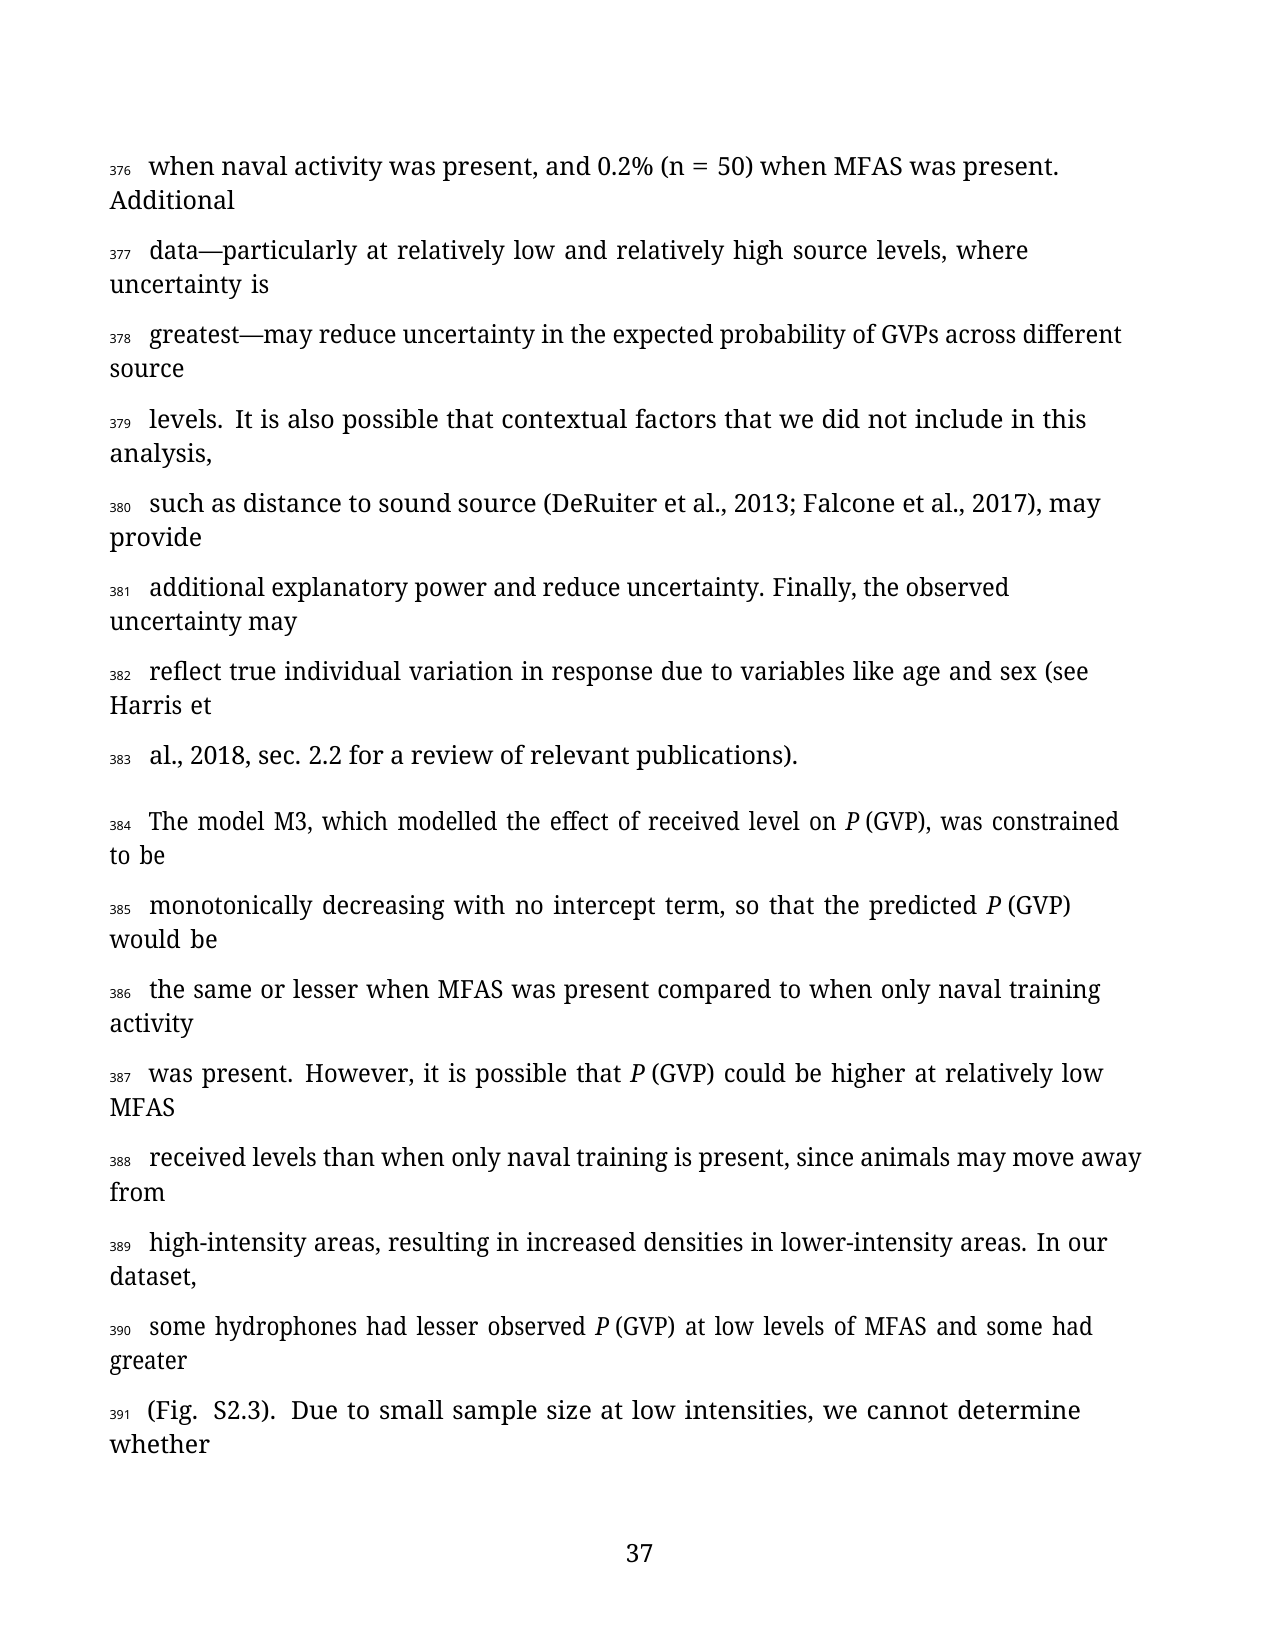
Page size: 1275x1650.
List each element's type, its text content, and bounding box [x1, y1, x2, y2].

text 378 greatest—may reduce uncertainty in the expected probability of GVPs across different source [109, 317, 1142, 385]
text 384 The model M3, which modelled the effect of received level on P (GVP), was constrained to be [109, 803, 1142, 871]
text 389 high-intensity areas, resulting in increased densities in lower-intensity areas. In our dataset, [109, 1224, 1142, 1292]
text 379 levels. It is also possible that contextual factors that we did not include in this analysis, [109, 401, 1142, 469]
text 390 some hydrophones had lesser observed P (GVP) at low levels of MFAS and some had greater [109, 1308, 1142, 1377]
text 385 monotonically decreasing with no intercept term, so that the predicted P (GVP) would be [109, 887, 1142, 956]
text 383 al., 2018, sec. 2.2 for a review of relevant publications). [109, 738, 1142, 772]
text 388 received levels than when only naval training is present, since animals may move away from [109, 1140, 1142, 1208]
text 382 reflect true individual variation in response due to variables like age and sex (see Harris et [109, 654, 1142, 722]
text 376 when naval activity was present, and 0.2% (n = 50) when MFAS was present. Additional [109, 149, 1142, 217]
text 387 was present. However, it is possible that P (GVP) could be higher at relatively low MFAS [109, 1056, 1142, 1124]
text 377 data—particularly at relatively low and relatively high source levels, where uncertainty is [109, 233, 1142, 301]
text 391 (Fig. S2.3). Due to small sample size at low intensities, we cannot determine whether [109, 1393, 1142, 1461]
text 381 additional explanatory power and reduce uncertainty. Finally, the observed uncertainty may [109, 570, 1142, 638]
text 386 the same or lesser when MFAS was present compared to when only naval training activity [109, 972, 1142, 1040]
text 380 such as distance to sound source (DeRuiter et al., 2013; Falcone et al., 2017), may provide [109, 485, 1142, 553]
